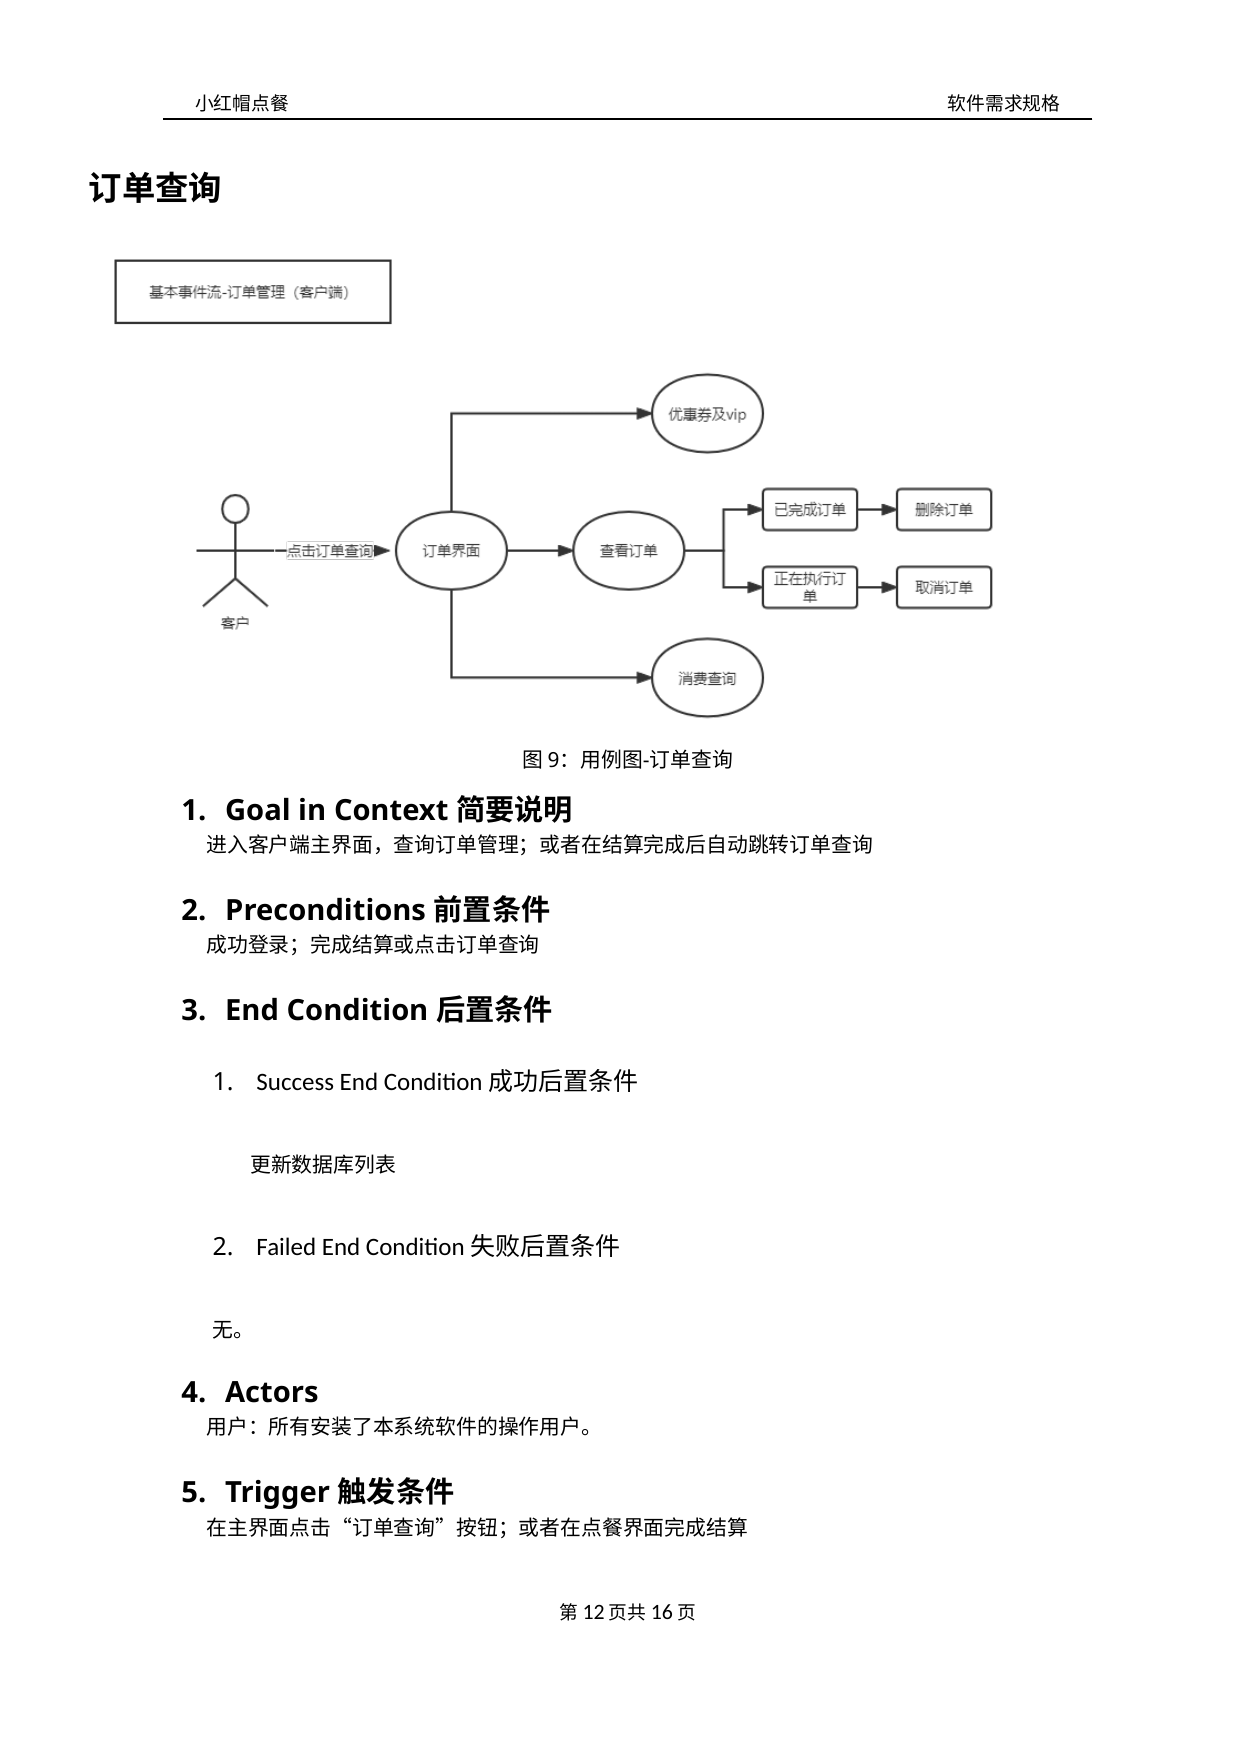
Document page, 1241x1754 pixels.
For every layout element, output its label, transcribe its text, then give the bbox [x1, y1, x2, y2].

text 无。 [169, 1313, 1092, 1343]
text 进入客户端主界面，查询订单管理；或者在结算完成后自动跳转订单查询 [162, 828, 1092, 859]
list Success End Condition 成功后置条件 [212, 1061, 1092, 1098]
subtitle End Condition 后置条件 [181, 987, 1092, 1029]
text 更新数据库列表 [206, 1148, 1092, 1178]
list Failed End Condition 失败后置条件 [212, 1226, 1092, 1262]
text 图9：用例图-订单查询 [162, 743, 1092, 774]
subtitle 订单查询 [88, 162, 1092, 210]
subtitle Goal in Context 简要说明 [181, 786, 1092, 828]
text 在主界面点击“订单查询”按钮；或者在点餐界面完成结算 [162, 1511, 1092, 1541]
subtitle Actors [181, 1371, 1092, 1411]
text 用户：所有安装了本系统软件的操作用户。 [162, 1411, 1092, 1441]
picture [88, 233, 1019, 744]
subtitle Preconditions 前置条件 [181, 886, 1092, 929]
text 成功登录；完成结算或点击订单查询 [162, 929, 1092, 959]
subtitle Trigger 触发条件 [181, 1468, 1092, 1511]
